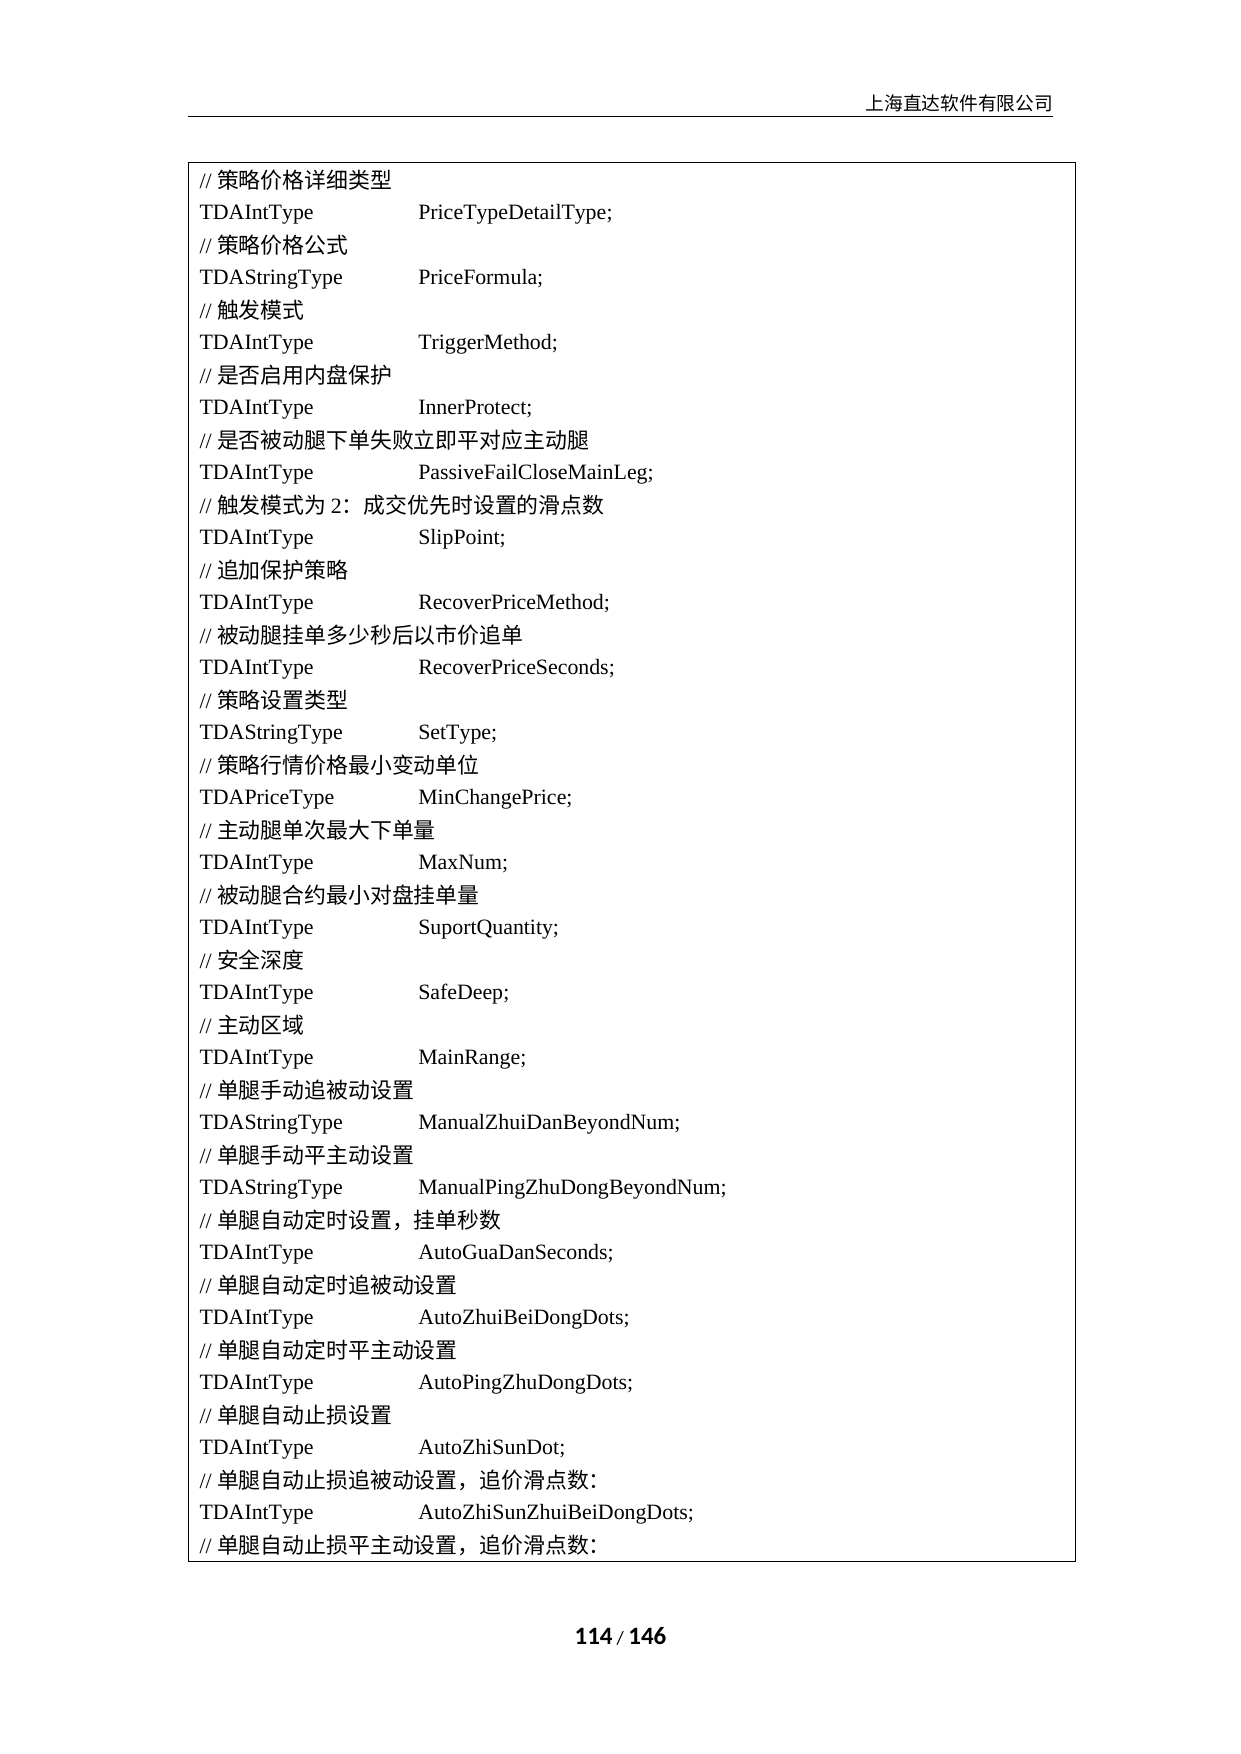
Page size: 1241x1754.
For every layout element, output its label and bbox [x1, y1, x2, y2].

table_header [189, 163, 1075, 1561]
